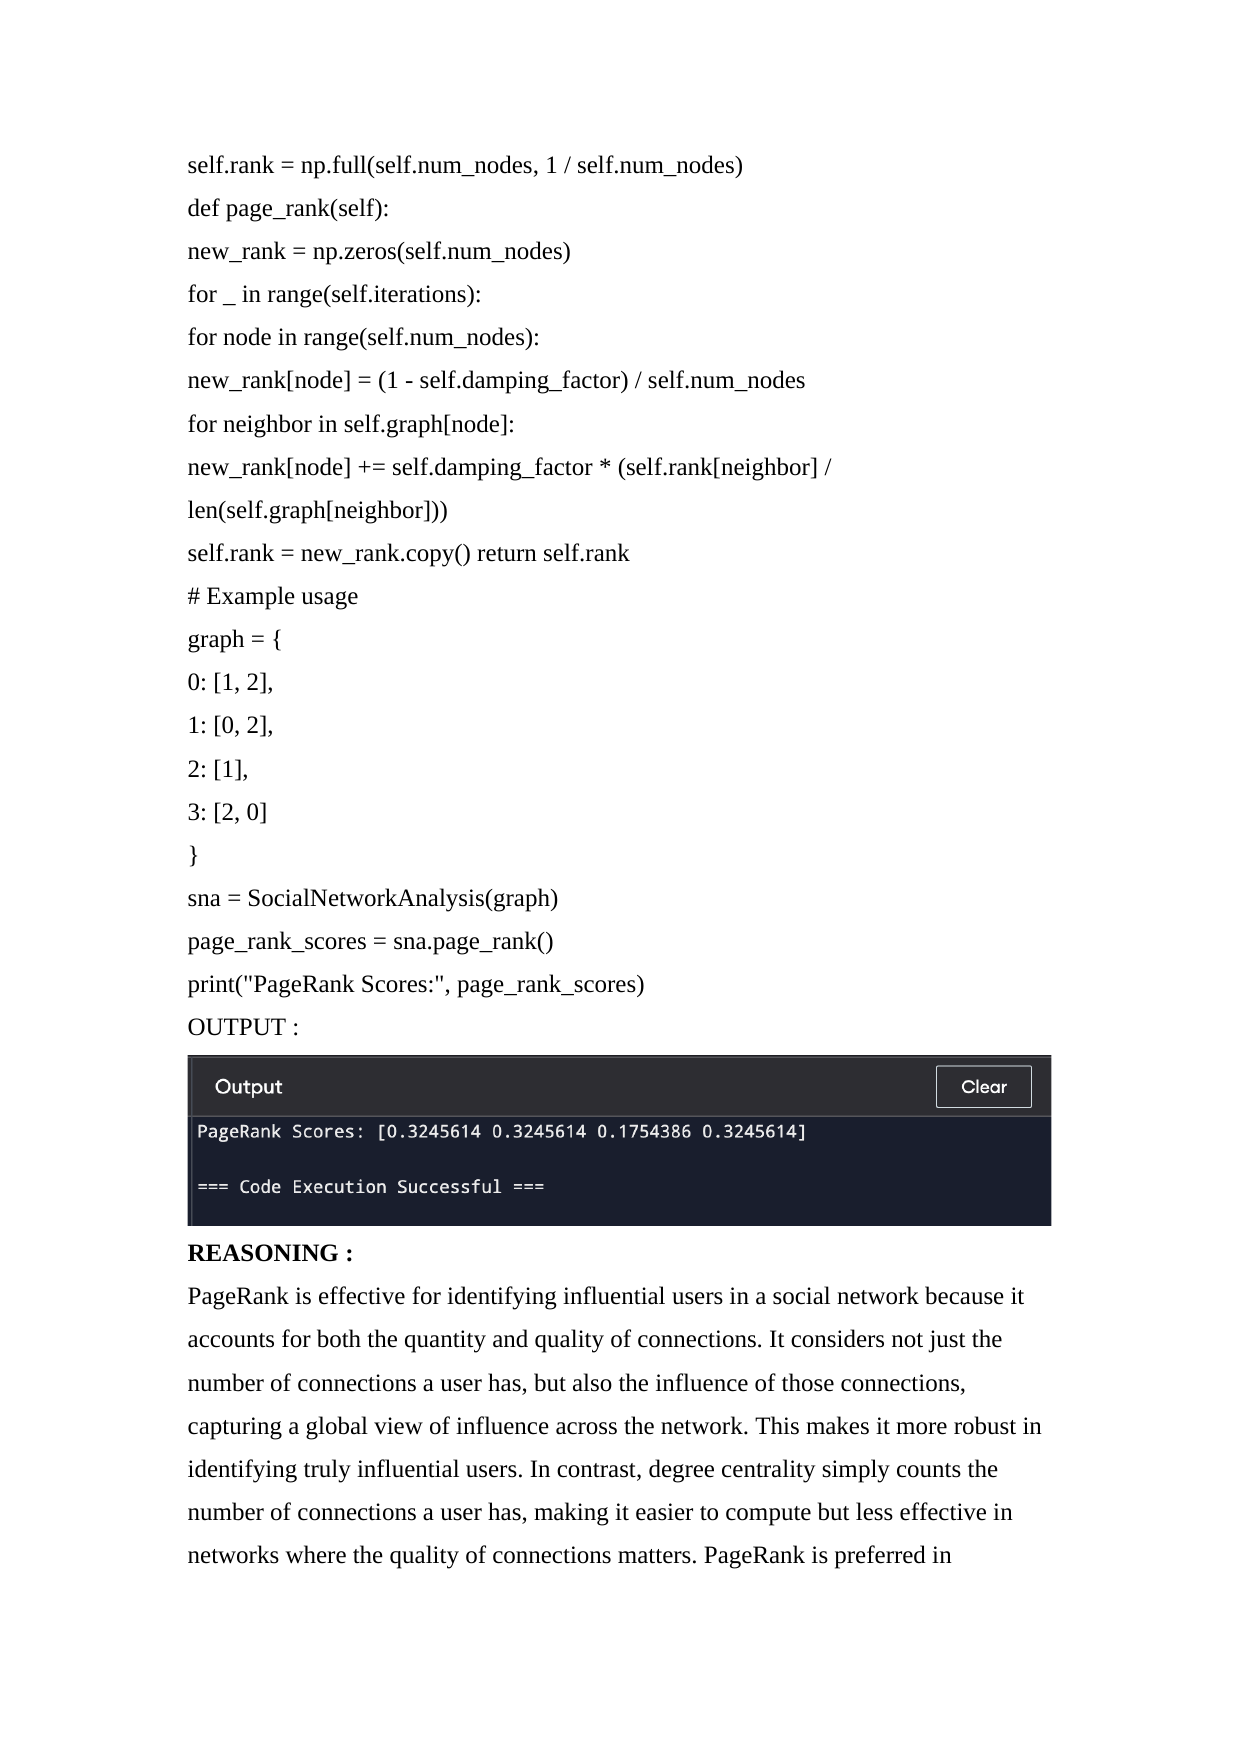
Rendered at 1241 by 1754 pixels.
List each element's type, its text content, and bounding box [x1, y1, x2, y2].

text self.rank = np.full(self.num_nodes, 1 / self.num_nodes) [187, 150, 1053, 179]
picture [187, 1055, 1052, 1226]
text } [187, 840, 1053, 869]
text networks where the quality of connections matters. PageRank is preferred in [187, 1540, 1053, 1569]
text number of connections a user has, making it easier to compute but less effective in [187, 1497, 1053, 1526]
text REASONING : [187, 1238, 1053, 1267]
text for node in range(self.num_nodes): [187, 322, 1053, 351]
text for _ in range(self.iterations): [187, 279, 1053, 308]
text OUTPUT : [187, 1012, 1053, 1041]
text # Example usage [187, 581, 1053, 610]
text accounts for both the quantity and quality of connections. It considers not just the [187, 1324, 1053, 1353]
text graph = { [187, 624, 1053, 653]
text PageRank is effective for identifying influential users in a social network because it [187, 1281, 1053, 1310]
text 0: [1, 2], [187, 667, 1053, 696]
text identifying truly influential users. In contrast, degree centrality simply counts the [187, 1454, 1053, 1483]
text 3: [2, 0] [187, 797, 1053, 826]
text for neighbor in self.graph[node]: [187, 409, 1053, 437]
text new_rank = np.zeros(self.num_nodes) [187, 236, 1053, 265]
text len(self.graph[neighbor])) [187, 495, 1053, 524]
text capturing a global view of influence across the network. This makes it more robust in [187, 1411, 1053, 1439]
text print("PageRank Scores:", page_rank_scores) [187, 969, 1053, 998]
text 2: [1], [187, 754, 1053, 782]
text number of connections a user has, but also the influence of those connections, [187, 1368, 1053, 1396]
text 1: [0, 2], [187, 711, 1053, 739]
text sna = SocialNetworkAnalysis(graph) [187, 883, 1053, 912]
text new_rank[node] += self.damping_factor * (self.rank[neighbor] / [187, 452, 1053, 481]
text self.rank = new_rank.copy() return self.rank [187, 538, 1053, 567]
text page_rank_scores = sna.page_rank() [187, 926, 1053, 955]
text def page_rank(self): [187, 193, 1053, 222]
text new_rank[node] = (1 - self.damping_factor) / self.num_nodes [187, 366, 1053, 394]
